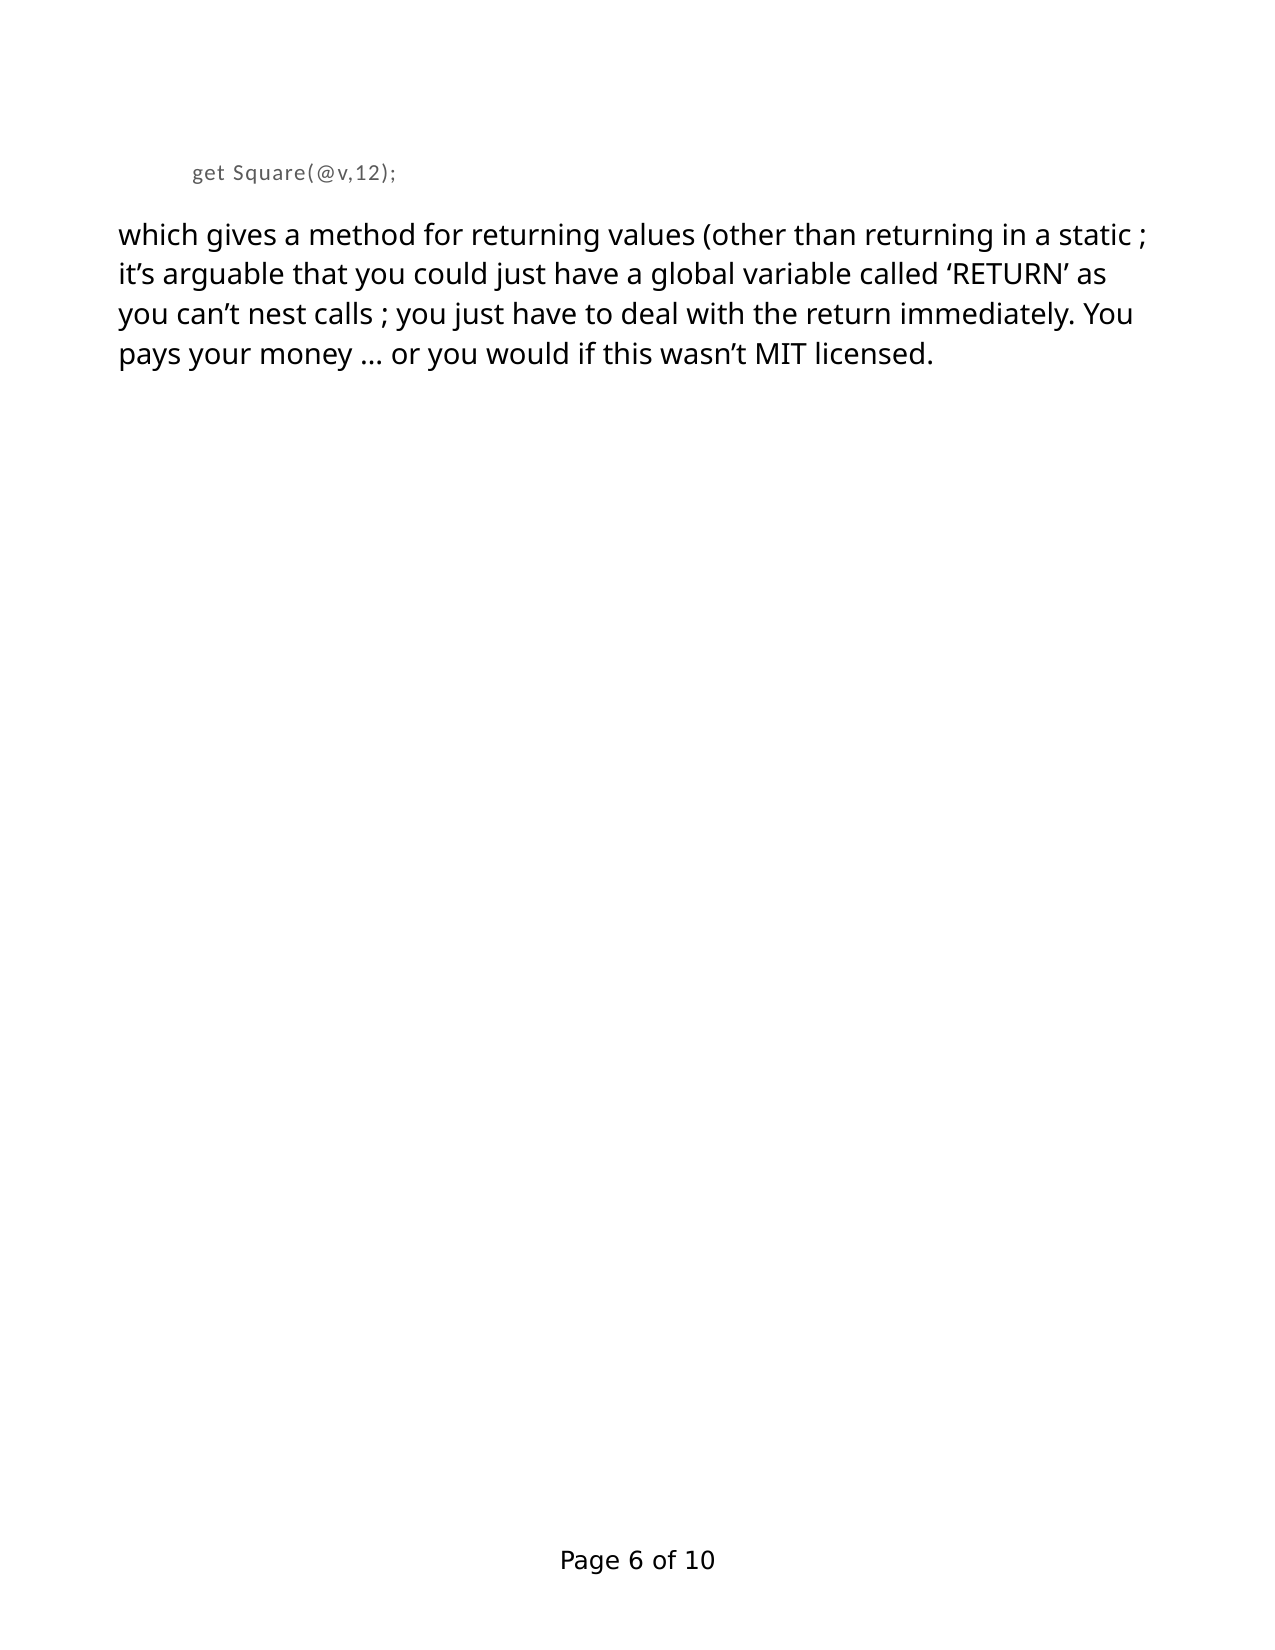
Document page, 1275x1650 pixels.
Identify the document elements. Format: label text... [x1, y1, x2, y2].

text which gives a method for returning values (other than returning in a static ; it’s arguable that you could just have a global variable called ‘RETURN’ as you can’t nest calls ; you just have to deal with the return immediately. You pays your money … or you would if this wasn’t MIT licensed. [118, 214, 1157, 373]
subtitle get Square(@v,12); [192, 158, 1157, 186]
